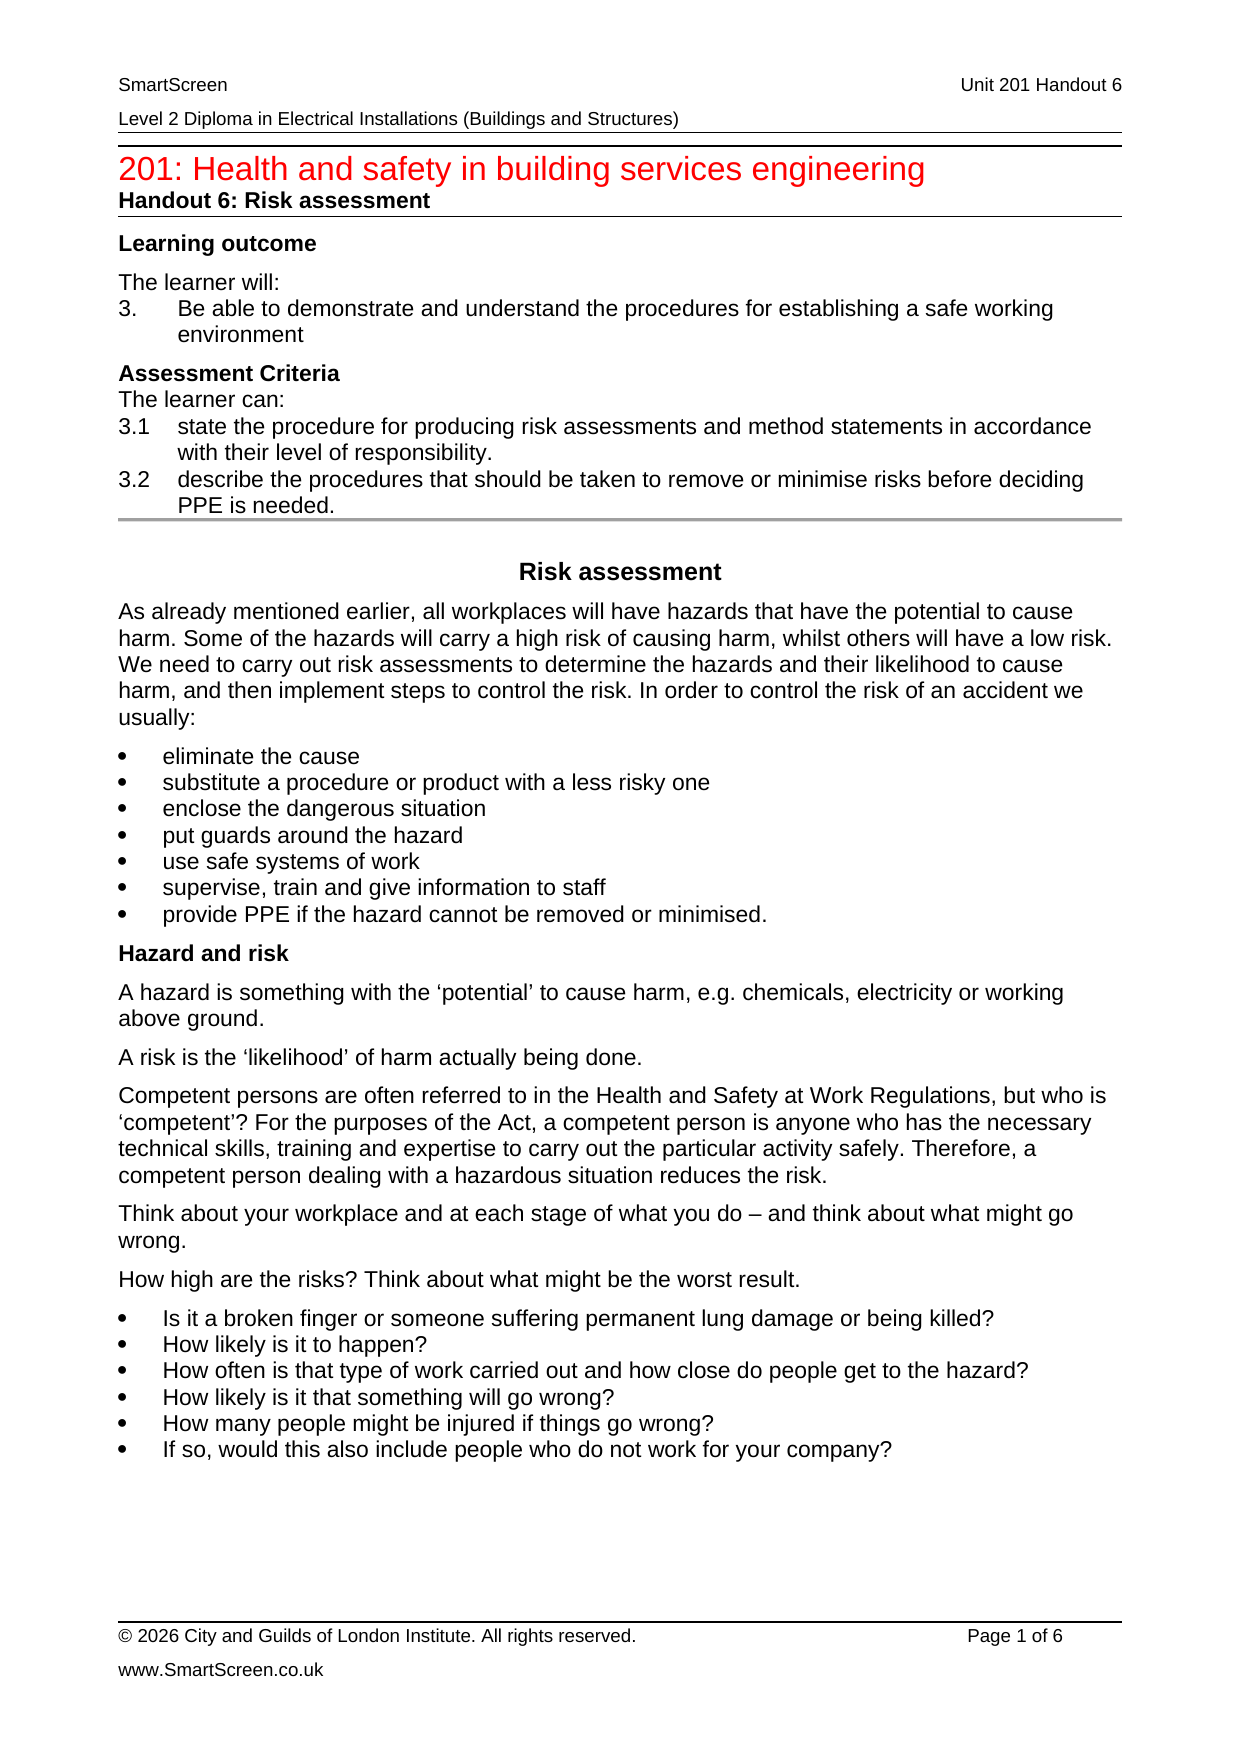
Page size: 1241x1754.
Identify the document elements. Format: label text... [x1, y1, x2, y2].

text The learner will: [118, 268, 1122, 295]
list provide PPE if the hazard cannot be removed or minimised. [118, 901, 1122, 927]
text 201: Health and safety in building services engineering Handout 6: Risk assessment [118, 147, 1122, 216]
text A hazard is something with the ‘potential’ to cause harm, e.g. chemicals, electricity or working above ground. [118, 978, 1122, 1031]
text Hazard and risk [118, 939, 1122, 966]
list enclose the dangerous situation [118, 795, 1122, 822]
list Be able to demonstrate and understand the procedures for establishing a safe working environment [118, 295, 1122, 348]
list How likely is it to happen? [118, 1331, 1122, 1357]
list How likely is it that something will go wrong? [118, 1383, 1122, 1410]
text How high are the risks? Think about what might be the worst result. [118, 1266, 1122, 1292]
list eliminate the cause [118, 743, 1122, 769]
text Assessment Criteria [118, 360, 1122, 386]
text 3.2 describe the procedures that should be taken to remove or minimise risks before deciding PPE is needed. [118, 466, 1122, 518]
text As already mentioned earlier, all workplaces will have hazards that have the potential to cause harm. Some of the hazards will carry a high risk of causing harm, whilst others will have a low risk. We need to carry out risk assessments to determine the hazards and their likelihood to cause harm, and then implement steps to control the risk. In order to control the risk of an accident we usually: [118, 598, 1122, 730]
list substitute a procedure or product with a less risky one [118, 769, 1122, 795]
text Think about your workplace and at each stage of what you do – and think about what might go wrong. [118, 1200, 1122, 1253]
text Risk assessment [118, 557, 1122, 586]
list How often is that type of work carried out and how close do people get to the hazard? [118, 1357, 1122, 1383]
list supervise, train and give information to staff [118, 874, 1122, 901]
list use safe systems of work [118, 848, 1122, 874]
list Is it a broken finger or someone suffering permanent lung damage or being killed? [118, 1304, 1122, 1331]
list put guards around the hazard [118, 822, 1122, 848]
text Competent persons are often referred to in the Health and Safety at Work Regulations, but who is ‘competent’? For the purposes of the Act, a competent person is anyone who has the necessary technical skills, training and expertise to carry out the particular activity safely. Therefore, a competent person dealing with a hazardous situation reduces the risk. [118, 1082, 1122, 1188]
list If so, would this also include people who do not work for your company? [118, 1436, 1122, 1463]
list How many people might be injured if things go wrong? [118, 1410, 1122, 1436]
text A risk is the ‘likelihood’ of harm actually being done. [118, 1044, 1122, 1070]
text The learner can: [118, 386, 1122, 413]
text 3.1 state the procedure for producing risk assessments and method statements in accordance with their level of responsibility. [118, 413, 1122, 466]
text Learning outcome [118, 230, 1122, 256]
